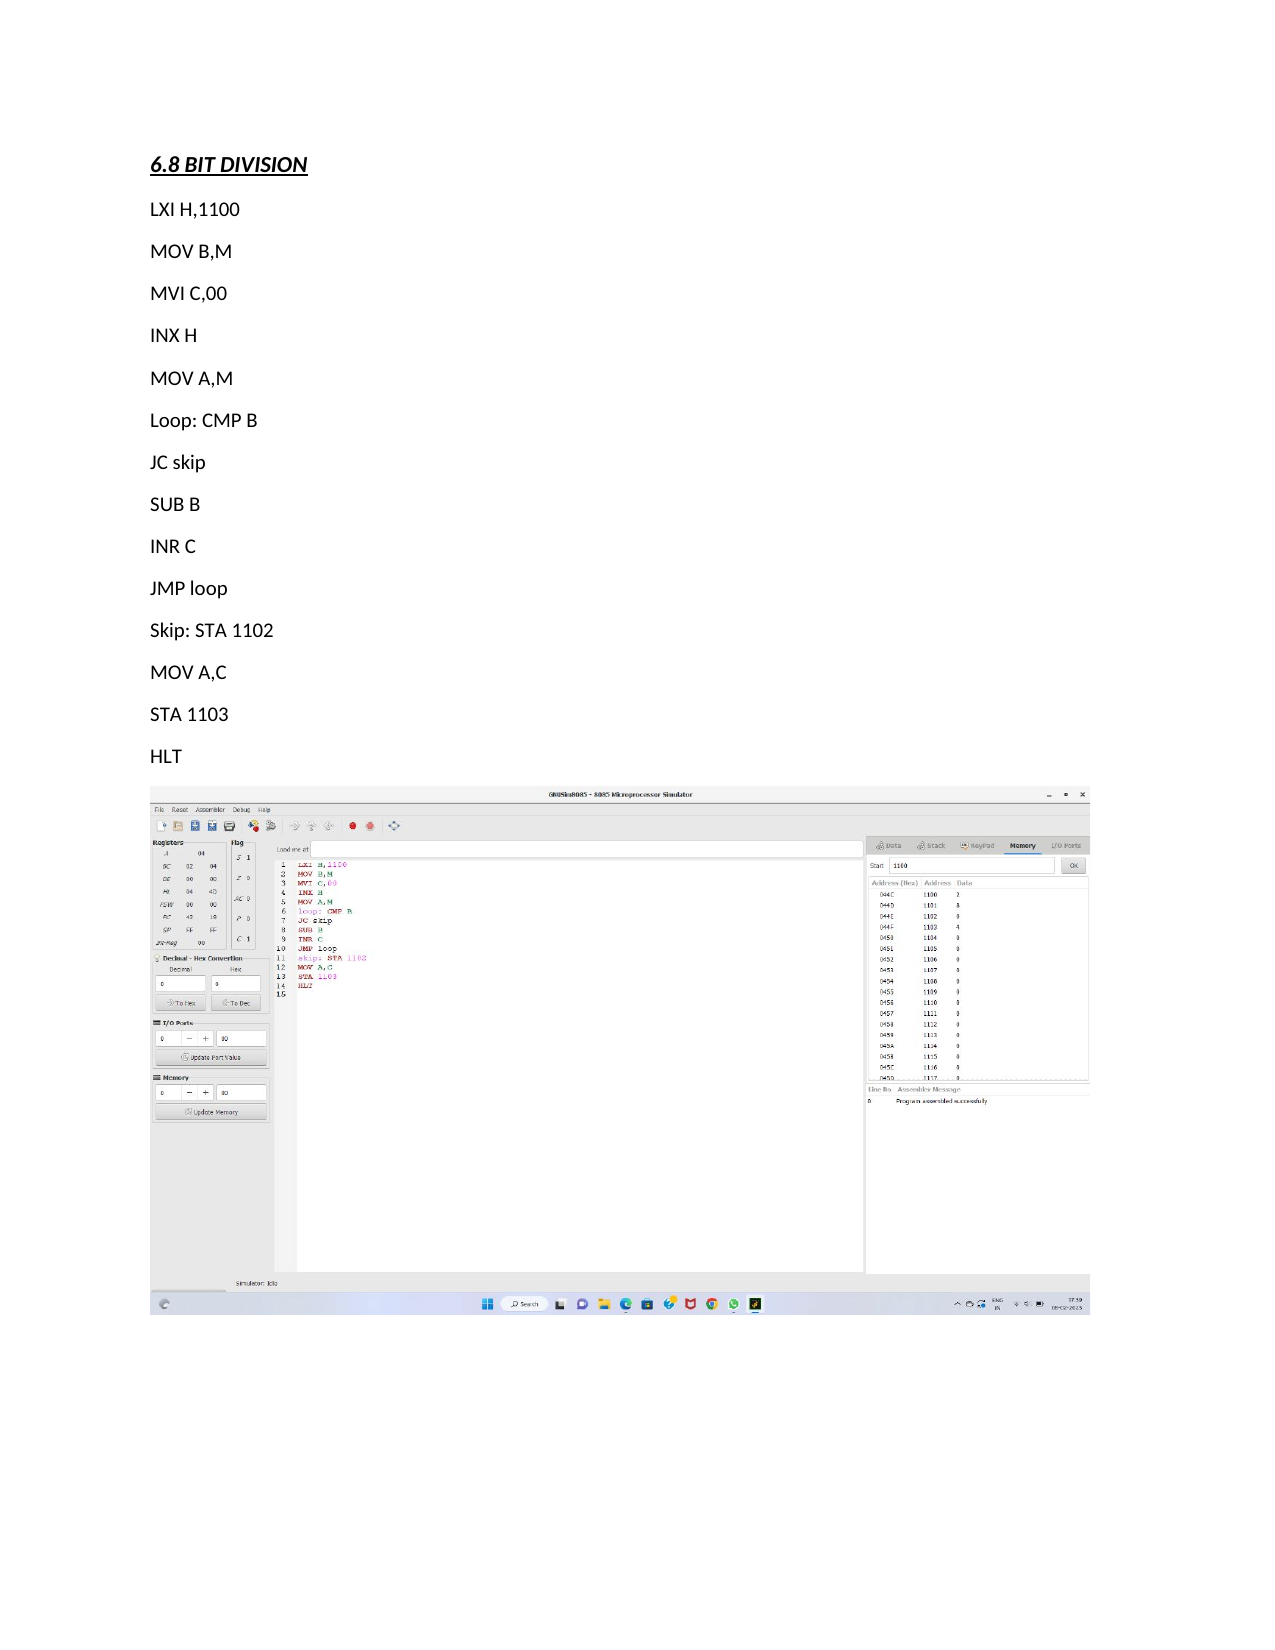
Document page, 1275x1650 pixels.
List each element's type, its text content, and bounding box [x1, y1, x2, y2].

text SUB B [150, 491, 1125, 516]
text JMP loop [150, 575, 1125, 601]
picture [150, 785, 1091, 1315]
text Skip: STA 1102 [150, 617, 1125, 643]
text LXI H,1100 [150, 196, 1125, 222]
text INR C [150, 533, 1125, 558]
text MVI C,00 [150, 281, 1125, 306]
text MOV A,C [150, 659, 1125, 685]
text 6.8 BIT DIVISION [150, 150, 1125, 178]
text MOV B,M [150, 238, 1125, 264]
text HLT [150, 743, 1125, 769]
text STA 1103 [150, 701, 1125, 727]
text INX H [150, 323, 1125, 348]
text JC skip [150, 449, 1125, 474]
text MOV A,M [150, 365, 1125, 390]
text Loop: CMP B [150, 407, 1125, 432]
